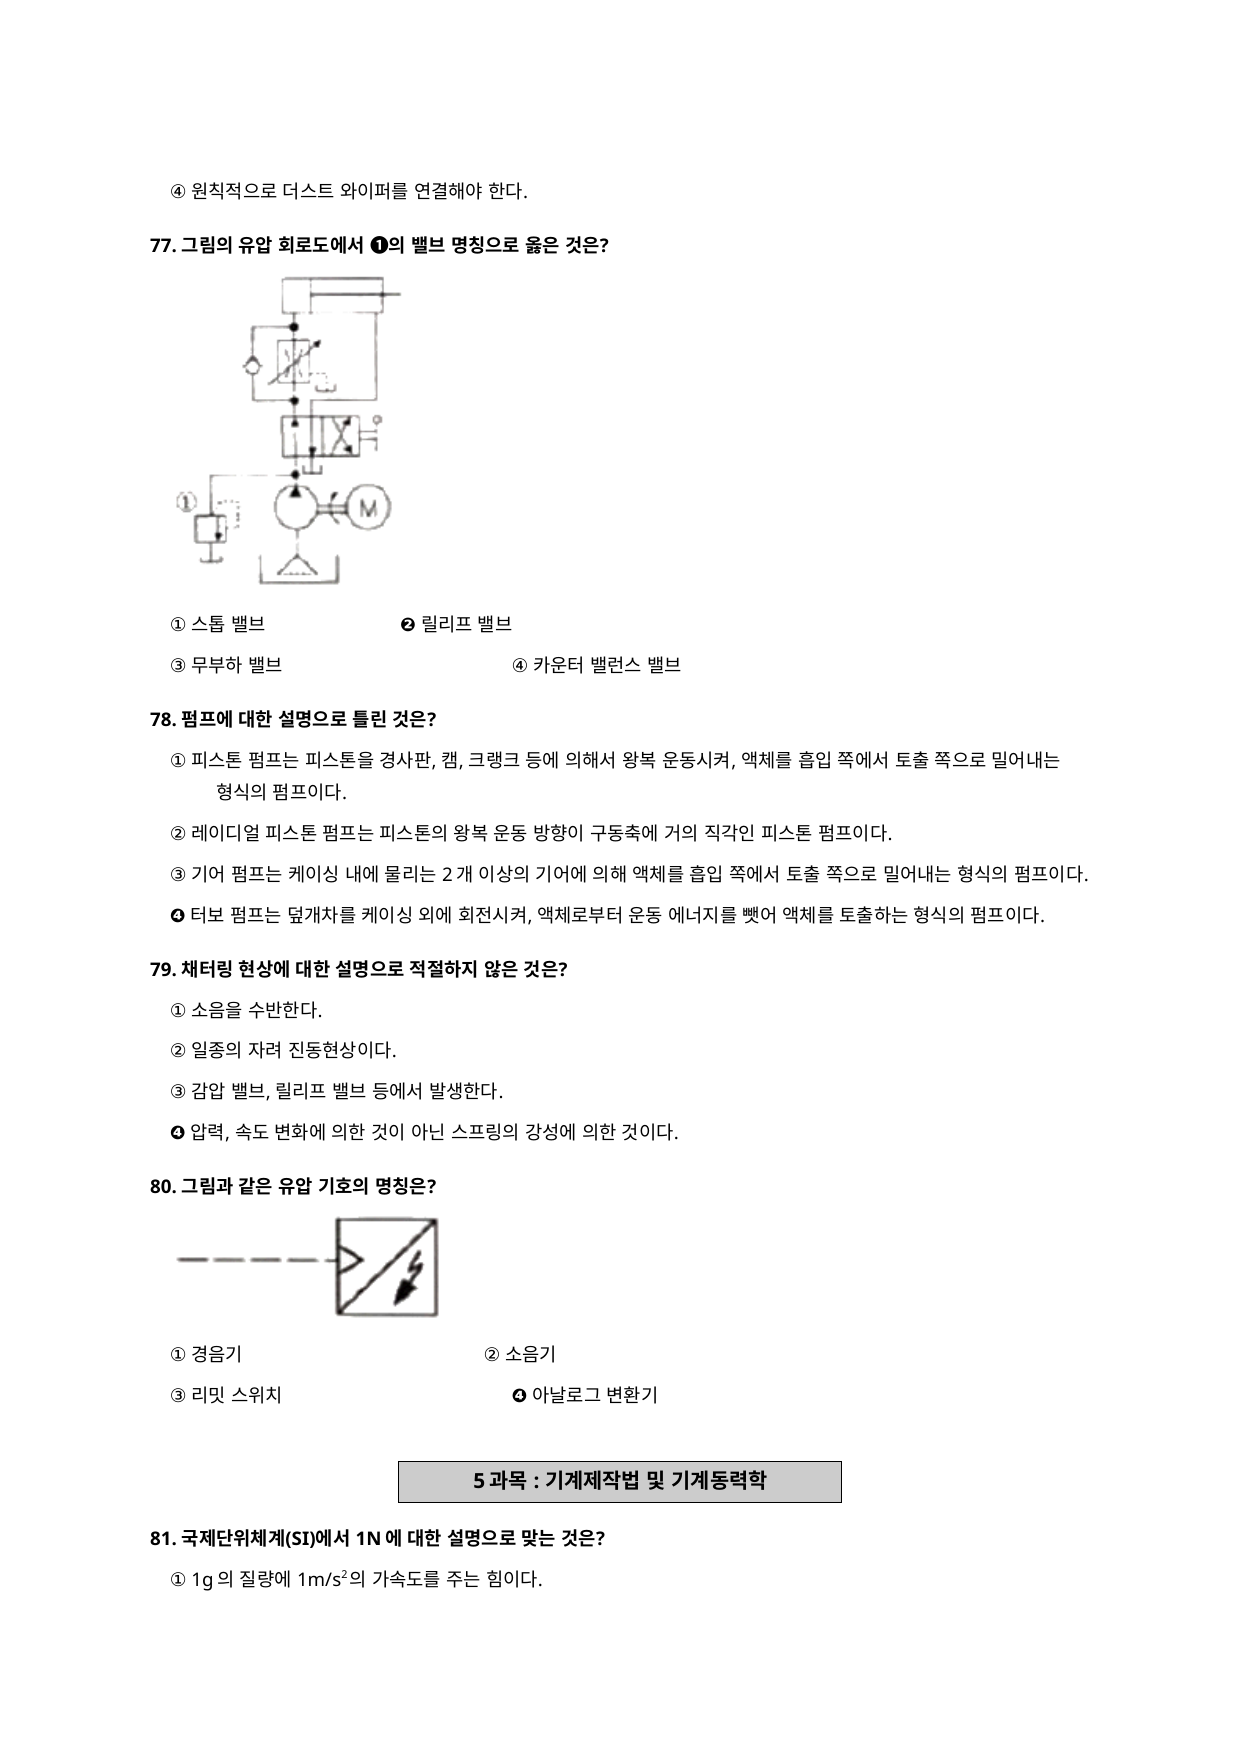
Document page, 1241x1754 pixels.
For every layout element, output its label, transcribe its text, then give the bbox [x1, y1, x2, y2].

text ❹ 압력, 속도 변화에 의한 것이 아닌 스프링의 강성에 의한 것이다. [150, 1118, 1090, 1145]
text ③ 리밋 스위치 ❹ 아날로그 변환기 [150, 1381, 1090, 1408]
text ① 스톱 밸브 ❷ 릴리프 밸브 [150, 610, 1090, 637]
text ② 일종의 자려 진동현상이다. [150, 1036, 1090, 1063]
text 79. 채터링 현상에 대한 설명으로 적절하지 않은 것은? [150, 954, 1090, 981]
picture [169, 1212, 442, 1321]
text ② 레이디얼 피스톤 펌프는 피스톤의 왕복 운동 방향이 구동축에 거의 직각인 피스톤 펌프이다. [150, 819, 1090, 846]
text ③ 기어 펌프는 케이싱 내에 물리는 2개 이상의 기어에 의해 액체를 흡입 쪽에서 토출 쪽으로 밀어내는 형식의 펌프이다. [150, 860, 1090, 887]
text 80. 그림과 같은 유압 기호의 명칭은? [150, 1171, 1090, 1199]
picture [169, 271, 406, 591]
text ① 피스톤 펌프는 피스톤을 경사판, 캠, 크랭크 등에 의해서 왕복 운동시켜, 액체를 흡입 쪽에서 토출 쪽으로 밀어내는 형식의 펌프이다. [150, 745, 1090, 805]
text ① 1g의 질량에 1m/s2의 가속도를 주는 힘이다. [150, 1564, 1090, 1592]
text 77. 그림의 유압 회로도에서 ❶의 밸브 명칭으로 옳은 것은? [150, 231, 1090, 258]
text ③ 무부하 밸브 ④ 카운터 밸런스 밸브 [150, 651, 1090, 678]
text ③ 감압 밸브, 릴리프 밸브 등에서 발생한다. [150, 1077, 1090, 1104]
text 78. 펌프에 대한 설명으로 틀린 것은? [150, 704, 1090, 732]
text ① 소음을 수반한다. [150, 995, 1090, 1022]
text 81. 국제단위체계(SI)에서 1N에 대한 설명으로 맞는 것은? [150, 1524, 1090, 1551]
text ④ 원칙적으로 더스트 와이퍼를 연결해야 한다. [150, 177, 1090, 204]
text ❹ 터보 펌프는 덮개차를 케이싱 외에 회전시켜, 액체로부터 운동 에너지를 뺏어 액체를 토출하는 형식의 펌프이다. [150, 901, 1090, 928]
text ① 경음기 ② 소음기 [150, 1339, 1090, 1367]
table_header 5과목 : 기계제작법 및 기계동력학 [399, 1462, 841, 1502]
